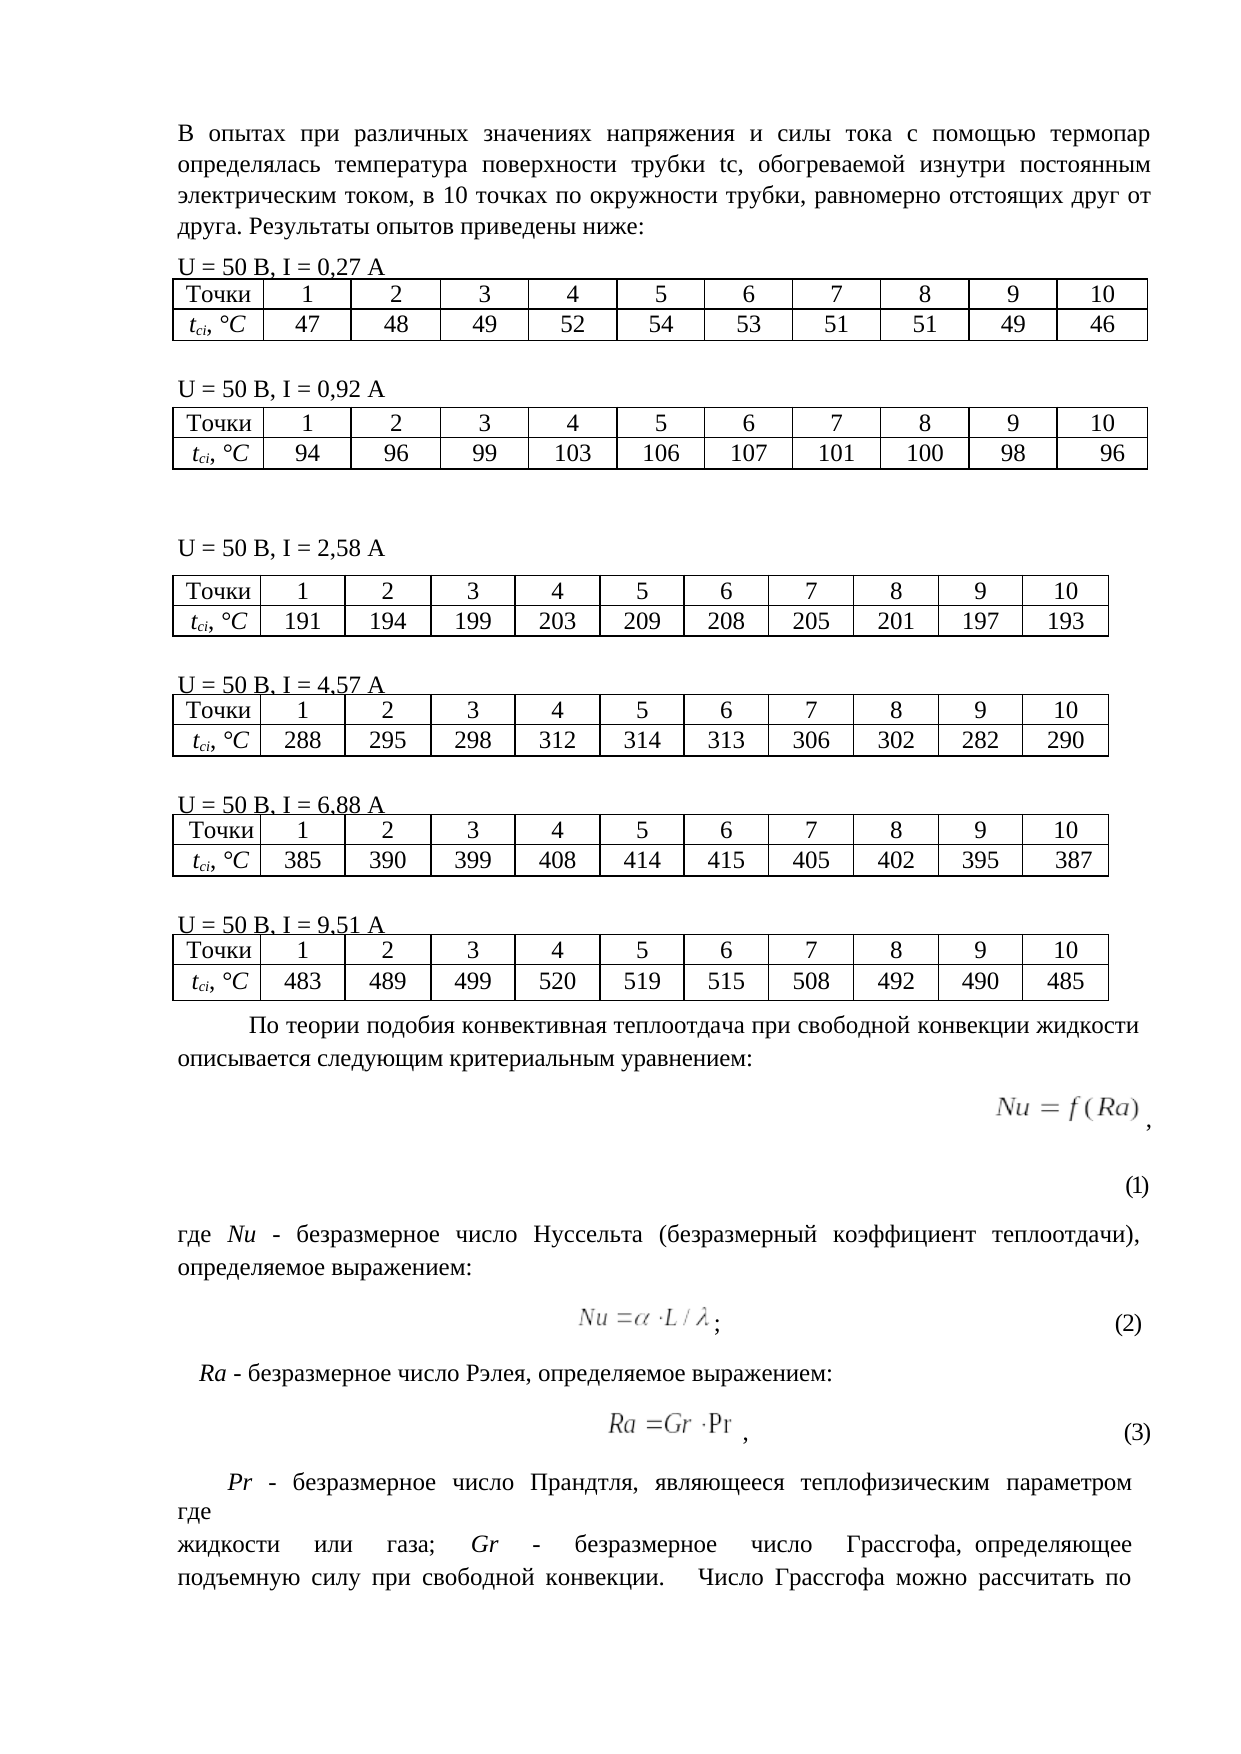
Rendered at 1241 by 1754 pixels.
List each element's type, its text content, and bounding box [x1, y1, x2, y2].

table_cell 201 [854, 606, 938, 635]
table_cell 3 [432, 695, 514, 724]
table_cell 483 [261, 965, 344, 1000]
table_cell 8 [881, 280, 968, 308]
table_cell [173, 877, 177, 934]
text где Nu - безразмерное число Нуссельта (безразмерный коэффициент теплоотдачи), определяемое выражением: [177, 1219, 1141, 1281]
text , (1) [177, 1093, 1152, 1198]
table_cell 313 [685, 725, 768, 755]
table_cell 387 [1023, 845, 1108, 875]
table_cell 5 [618, 280, 704, 308]
table_cell 99 [441, 438, 528, 468]
table_cell 306 [769, 725, 853, 755]
table_cell 6 [705, 280, 792, 308]
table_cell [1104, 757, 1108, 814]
table_cell 312 [516, 725, 599, 755]
table_cell 5 [601, 935, 683, 964]
table_header U = 50 В, I = 0,27 А [173, 252, 1147, 278]
text По теории подобия конвективная теплоотдача при свободной конвекции жидкости описывается следующим критериальным уравнением: [177, 559, 1139, 1072]
text ; (2) [177, 1302, 1143, 1337]
table_cell 9 [970, 280, 1056, 308]
table_cell tci, °C 'си *- [174, 845, 260, 875]
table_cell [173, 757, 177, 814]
table_cell 53 [705, 310, 792, 339]
table_cell 490 [939, 965, 1022, 1000]
table_cell 2 [352, 408, 440, 437]
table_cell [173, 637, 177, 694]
table_cell 8 [854, 815, 938, 844]
table_cell 9 [939, 576, 1022, 604]
table_cell 2 [346, 695, 430, 724]
table_cell 489 [346, 965, 430, 1000]
table_cell Точки [174, 935, 260, 964]
table_cell 6 [685, 576, 768, 604]
table_cell 3 [432, 935, 514, 964]
table_cell Точки [174, 695, 260, 724]
table_cell 103 [529, 438, 616, 468]
table_cell 101 [793, 438, 880, 468]
table_cell 1 [264, 280, 350, 308]
table_cell 98 [970, 438, 1056, 468]
table_cell 519 [601, 965, 683, 1000]
table_cell 48 [352, 310, 440, 339]
table_cell 96 [1058, 438, 1147, 468]
table_cell 8 [854, 935, 938, 964]
table_cell 7 [769, 815, 853, 844]
table_cell 49 [441, 310, 528, 339]
table_cell 6 [685, 695, 768, 724]
table_cell 208 [685, 606, 768, 635]
table_cell 4 [516, 935, 599, 964]
table_cell 288 [261, 725, 344, 755]
table_cell 49 [970, 310, 1056, 339]
table_cell 399 [432, 845, 514, 875]
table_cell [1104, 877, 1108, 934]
table_cell 395 [939, 845, 1022, 875]
table_cell 203 [516, 606, 599, 635]
table_cell 485 [1023, 965, 1108, 1000]
table_cell 4 [529, 408, 616, 437]
table_cell 10 [1023, 695, 1108, 724]
table_cell 8 [881, 408, 968, 437]
table_cell 302 [854, 725, 938, 755]
table_cell 282 [939, 725, 1022, 755]
table_cell 515 [685, 965, 768, 1000]
table_cell tci, °C [174, 965, 260, 1000]
table_cell 4 [516, 695, 599, 724]
table_cell 8 [854, 576, 938, 604]
table_cell 9 [939, 935, 1022, 964]
table_cell 199 [432, 606, 514, 635]
table_cell 290 [1023, 725, 1108, 755]
table_cell 8 [854, 695, 938, 724]
table_cell 107 [705, 438, 792, 468]
table_cell 205 [769, 606, 853, 635]
table_cell 209 [601, 606, 683, 635]
table_cell 2 [346, 935, 430, 964]
table_cell 7 [769, 935, 853, 964]
table_cell 298 [432, 725, 514, 755]
table_cell 4 [529, 280, 616, 308]
table_cell U = 50 В, I = 0,92 А [173, 341, 1147, 407]
table_cell 390 [346, 845, 430, 875]
table_cell 191 [261, 606, 344, 635]
table_cell 3 [441, 408, 528, 437]
table_cell 7 [769, 576, 853, 604]
table_cell 2 [346, 576, 430, 604]
table_cell 194 [346, 606, 430, 635]
table_cell tci, °C 'СИ *~ [174, 725, 260, 755]
table_cell 4 [516, 576, 599, 604]
table_cell 10 [1058, 280, 1147, 308]
table_cell 1 [261, 695, 344, 724]
table_cell 96 [352, 438, 440, 468]
table_cell 2 [346, 815, 430, 844]
text В опытах при различных значениях напряжения и силы тока с помощью термопар определялась температура поверхности трубки tc, обогреваемой изнутри постоянным электрическим током, в 10 точках по окружности трубки, равномерно отстоящих друг от друга. Результаты опытов приведены ниже: [177, 118, 1152, 240]
table_cell 51 [793, 310, 880, 339]
table_cell 415 [685, 845, 768, 875]
table_cell 10 [1058, 408, 1147, 437]
table_cell 94 [264, 438, 350, 468]
table_cell 1 [261, 935, 344, 964]
table_cell 51 [881, 310, 968, 339]
text , (3) [572, 1408, 1152, 1446]
table_cell 10 [1023, 815, 1108, 844]
table_cell 492 [854, 965, 938, 1000]
table_cell 5 [618, 408, 704, 437]
table_cell Точки [174, 408, 263, 437]
table_cell 6 [705, 408, 792, 437]
table_cell 54 [618, 310, 704, 339]
table_cell 6 [685, 935, 768, 964]
table_cell tci, °C [174, 310, 263, 339]
table_cell 295 [346, 725, 430, 755]
table_cell 5 [601, 576, 683, 604]
table_cell 385 [261, 845, 344, 875]
table_cell 7 [769, 695, 853, 724]
table_cell 1 [261, 576, 344, 604]
table_cell 7 [793, 280, 880, 308]
table_cell 402 [854, 845, 938, 875]
table_cell 508 [769, 965, 853, 1000]
table_cell 100 [881, 438, 968, 468]
table_cell 5 [601, 815, 683, 844]
table_cell 408 [516, 845, 599, 875]
table_cell 3 [441, 280, 528, 308]
table_cell 10 [1023, 576, 1108, 604]
table_cell 1 [264, 408, 350, 437]
table_cell 520 [516, 965, 599, 1000]
table_cell 405 [769, 845, 853, 875]
table_cell 1 [261, 815, 344, 844]
table_cell tci, °C [174, 438, 263, 468]
table_cell 6 [685, 815, 768, 844]
table_cell 3 [432, 815, 514, 844]
table_cell 197 [939, 606, 1022, 635]
table_cell 106 [618, 438, 704, 468]
table_cell Точки [174, 815, 260, 844]
table_cell 7 [793, 408, 880, 437]
table_cell Точки [174, 280, 263, 308]
table_cell 193 [1023, 606, 1108, 635]
table_cell 2 [352, 280, 440, 308]
table_cell 47 [264, 310, 350, 339]
table_cell 46 [1058, 310, 1147, 339]
table_cell 52 [529, 310, 616, 339]
table_cell 10 [1023, 935, 1108, 964]
table_cell 5 [601, 695, 683, 724]
table_cell Точки [174, 576, 260, 604]
table_cell 4 [516, 815, 599, 844]
table_cell 3 [432, 576, 514, 604]
table_cell 499 [432, 965, 514, 1000]
table_cell 9 [970, 408, 1056, 437]
table_cell tci, °C [174, 606, 260, 635]
table_header U = 50 В, I = 2,58 А [173, 524, 1108, 574]
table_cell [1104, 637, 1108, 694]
text Ra - безразмерное число Рэлея, определяемое выражением: [199, 1358, 1143, 1387]
table_cell 414 [601, 845, 683, 875]
table_cell 314 [601, 725, 683, 755]
table_cell 9 [939, 815, 1022, 844]
table_cell 9 [939, 695, 1022, 724]
